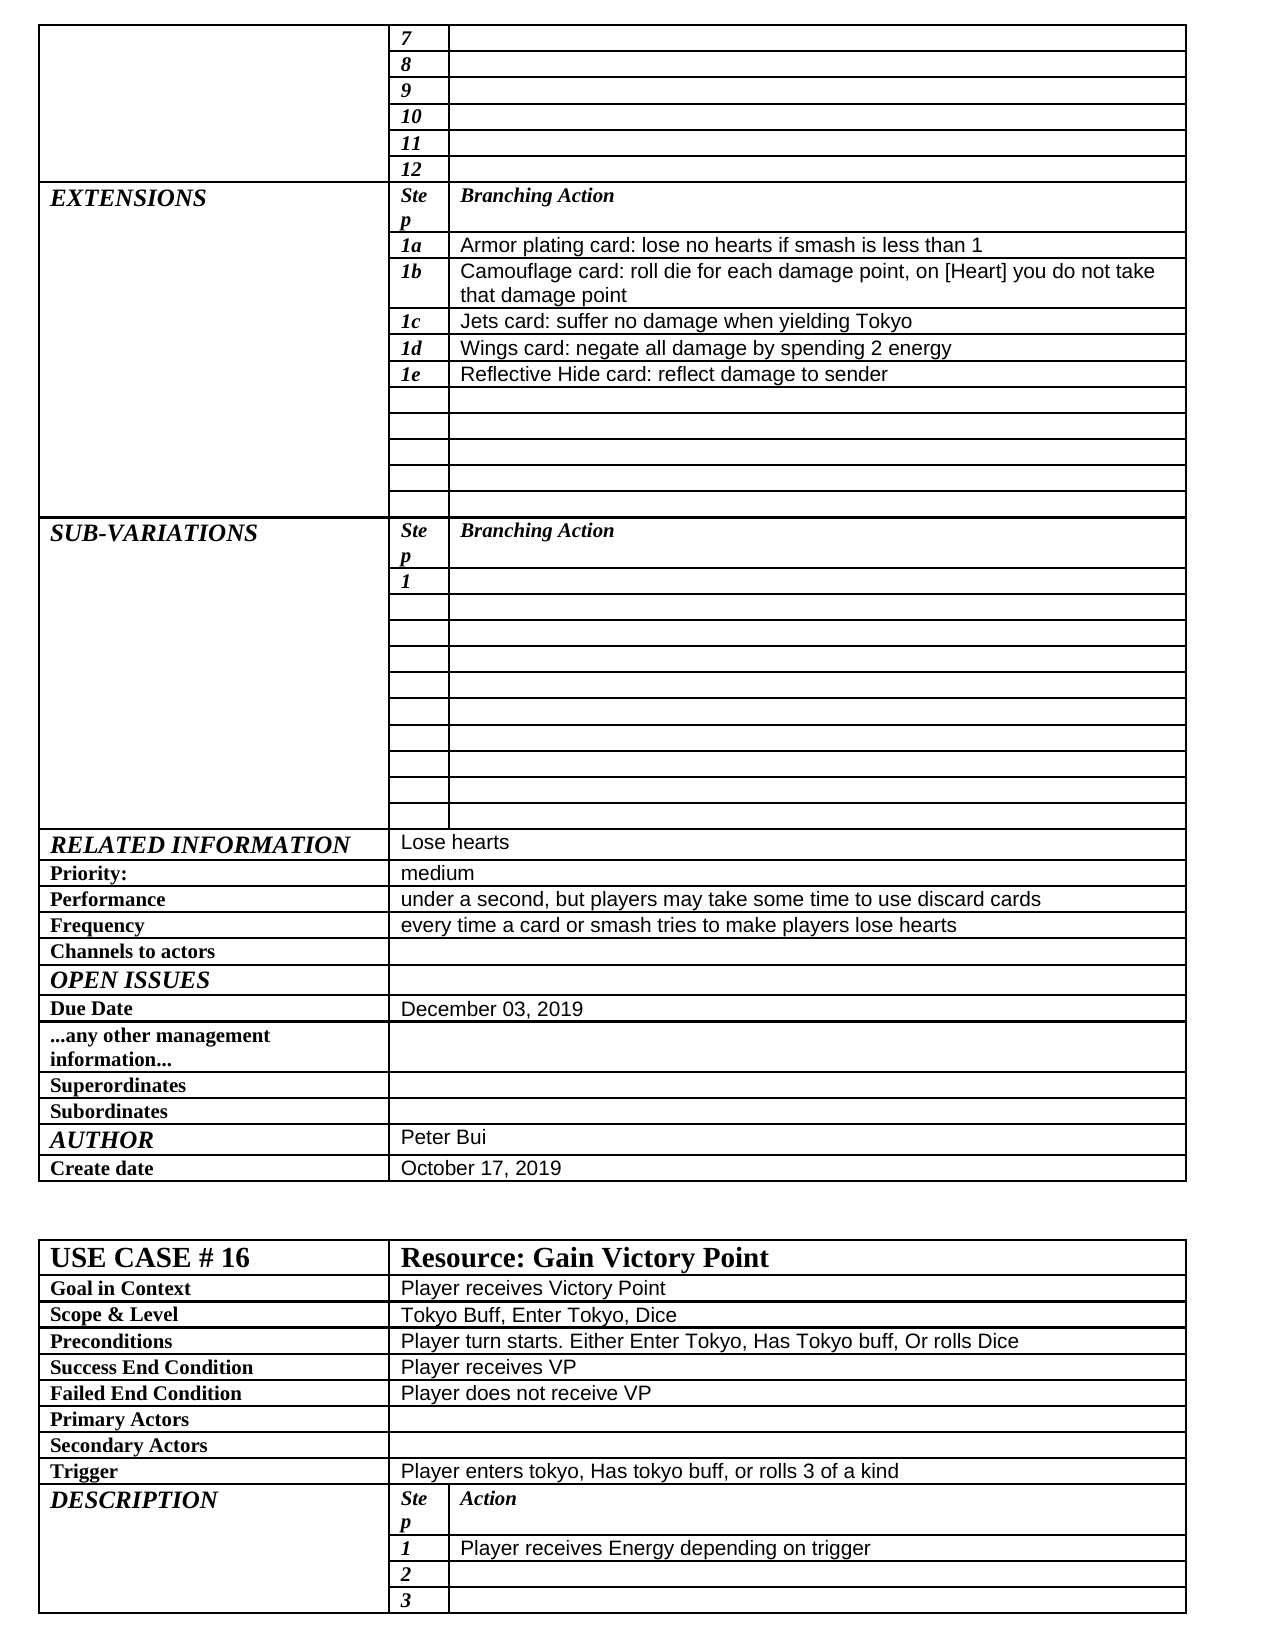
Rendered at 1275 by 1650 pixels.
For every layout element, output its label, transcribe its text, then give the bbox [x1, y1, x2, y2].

table_cell Secondary Actors [40, 1433, 388, 1457]
table_cell 2 [390, 1562, 448, 1586]
table_cell 8 [390, 52, 448, 76]
table_cell Player does not receive VP [390, 1381, 1185, 1405]
table_cell 12 [390, 157, 448, 181]
table_cell Performance [40, 887, 388, 911]
table_cell [450, 804, 1185, 828]
table_cell Trigger [40, 1459, 388, 1483]
table_cell [450, 78, 1185, 102]
table_cell 1b [390, 259, 448, 307]
table_cell [390, 440, 448, 464]
table_cell 1 [390, 569, 448, 593]
table_cell Subordinates [40, 1099, 388, 1123]
table_cell [390, 752, 448, 776]
table_cell every time a card or smash tries to make players lose hearts [390, 913, 1185, 937]
table_cell [390, 1023, 1185, 1071]
table_cell [450, 388, 1185, 412]
table_cell [390, 726, 448, 749]
table_cell [450, 157, 1185, 181]
table_cell December 03, 2019 [390, 996, 1185, 1020]
table_cell [390, 414, 448, 438]
table_cell [450, 1588, 1185, 1612]
table_cell Step [390, 519, 448, 567]
table_cell [390, 778, 448, 802]
table_cell [390, 595, 448, 619]
table_cell [450, 131, 1185, 155]
table_cell [450, 621, 1185, 645]
table_cell [450, 673, 1185, 697]
table_cell medium [390, 861, 1185, 885]
table_cell [390, 804, 448, 828]
table_cell 7 [390, 26, 448, 50]
table_cell [450, 414, 1185, 438]
table_cell Frequency [40, 913, 388, 937]
table_cell Priority: [40, 861, 388, 885]
table_cell Scope & Level [40, 1303, 388, 1326]
table_cell Player receives VP [390, 1355, 1185, 1379]
table_cell Armor plating card: lose no hearts if smash is less than 1 [450, 233, 1185, 257]
table_header Resource: Gain Victory Point [390, 1241, 1185, 1274]
table_cell Wings card: negate all damage by spending 2 energy [450, 335, 1185, 359]
table_cell [390, 647, 448, 671]
table_cell Channels to actors [40, 939, 388, 963]
table_cell Branching Action [450, 519, 1185, 567]
table_cell [450, 440, 1185, 464]
table_cell [450, 752, 1185, 776]
table_cell RELATED INFORMATION [40, 830, 388, 859]
table_cell Goal in Context [40, 1276, 388, 1300]
table_cell 11 [390, 131, 448, 155]
table_cell [390, 466, 448, 490]
table_cell Player receives Energy depending on trigger [450, 1536, 1185, 1560]
table_cell [450, 52, 1185, 76]
table_cell [390, 1407, 1185, 1431]
table_cell Success End Condition [40, 1355, 388, 1379]
table_cell [450, 699, 1185, 723]
table_cell [450, 105, 1185, 128]
table_cell DESCRIPTION [40, 1485, 388, 1612]
table_cell Camouflage card: roll die for each damage point, on [Heart] you do not take that damage point [450, 259, 1185, 307]
table_cell [390, 621, 448, 645]
table_cell [450, 492, 1185, 516]
table_cell [390, 492, 448, 516]
table_cell 10 [390, 105, 448, 128]
table_cell [450, 26, 1185, 50]
table_cell Player enters tokyo, Has tokyo buff, or rolls 3 of a kind [390, 1459, 1185, 1483]
table_cell 1 [390, 1536, 448, 1560]
table_cell [390, 1433, 1185, 1457]
table_cell [390, 388, 448, 412]
table_cell [450, 1562, 1185, 1586]
table_cell [390, 699, 448, 723]
table_cell Lose hearts [390, 830, 1185, 859]
table_cell October 17, 2019 [390, 1156, 1185, 1180]
table_cell [390, 673, 448, 697]
table_cell 1d [390, 335, 448, 359]
table_cell Due Date [40, 996, 388, 1020]
table_cell under a second, but players may take some time to use discard cards [390, 887, 1185, 911]
table_cell Player turn starts. Either Enter Tokyo, Has Tokyo buff, Or rolls Dice [390, 1329, 1185, 1353]
table_cell [450, 647, 1185, 671]
table_cell 1a [390, 233, 448, 257]
table_cell Reflective Hide card: reflect damage to sender [450, 362, 1185, 386]
table_cell 9 [390, 78, 448, 102]
table_cell [450, 466, 1185, 490]
table_cell OPEN ISSUES [40, 966, 388, 994]
table_cell Preconditions [40, 1329, 388, 1353]
table_cell Tokyo Buff, Enter Tokyo, Dice [390, 1303, 1185, 1326]
table_cell [450, 595, 1185, 619]
table_cell Step [390, 183, 448, 231]
table_cell [390, 966, 1185, 994]
table_cell EXTENSIONS [40, 183, 388, 516]
table_cell [450, 569, 1185, 593]
table_cell 1c [390, 309, 448, 333]
table_cell Branching Action [450, 183, 1185, 231]
table_cell Failed End Condition [40, 1381, 388, 1405]
table_cell 3 [390, 1588, 448, 1612]
table_cell Step [390, 1485, 448, 1533]
table_cell Peter Bui [390, 1125, 1185, 1154]
table_cell [450, 726, 1185, 749]
table_header USE CASE # 16 [40, 1241, 388, 1274]
table_cell Superordinates [40, 1073, 388, 1097]
table_cell Player receives Victory Point [390, 1276, 1185, 1300]
table_cell Primary Actors [40, 1407, 388, 1431]
table_cell ...any other management information... [40, 1023, 388, 1071]
table_cell Jets card: suffer no damage when yielding Tokyo [450, 309, 1185, 333]
table_cell [390, 1073, 1185, 1097]
table_cell Create date [40, 1156, 388, 1180]
table_cell [390, 939, 1185, 963]
table_cell [390, 1099, 1185, 1123]
table_cell [450, 778, 1185, 802]
table_cell 1e [390, 362, 448, 386]
table_cell Action [450, 1485, 1185, 1533]
table_cell SUB-VARIATIONS [40, 519, 388, 828]
table_cell AUTHOR [40, 1125, 388, 1154]
